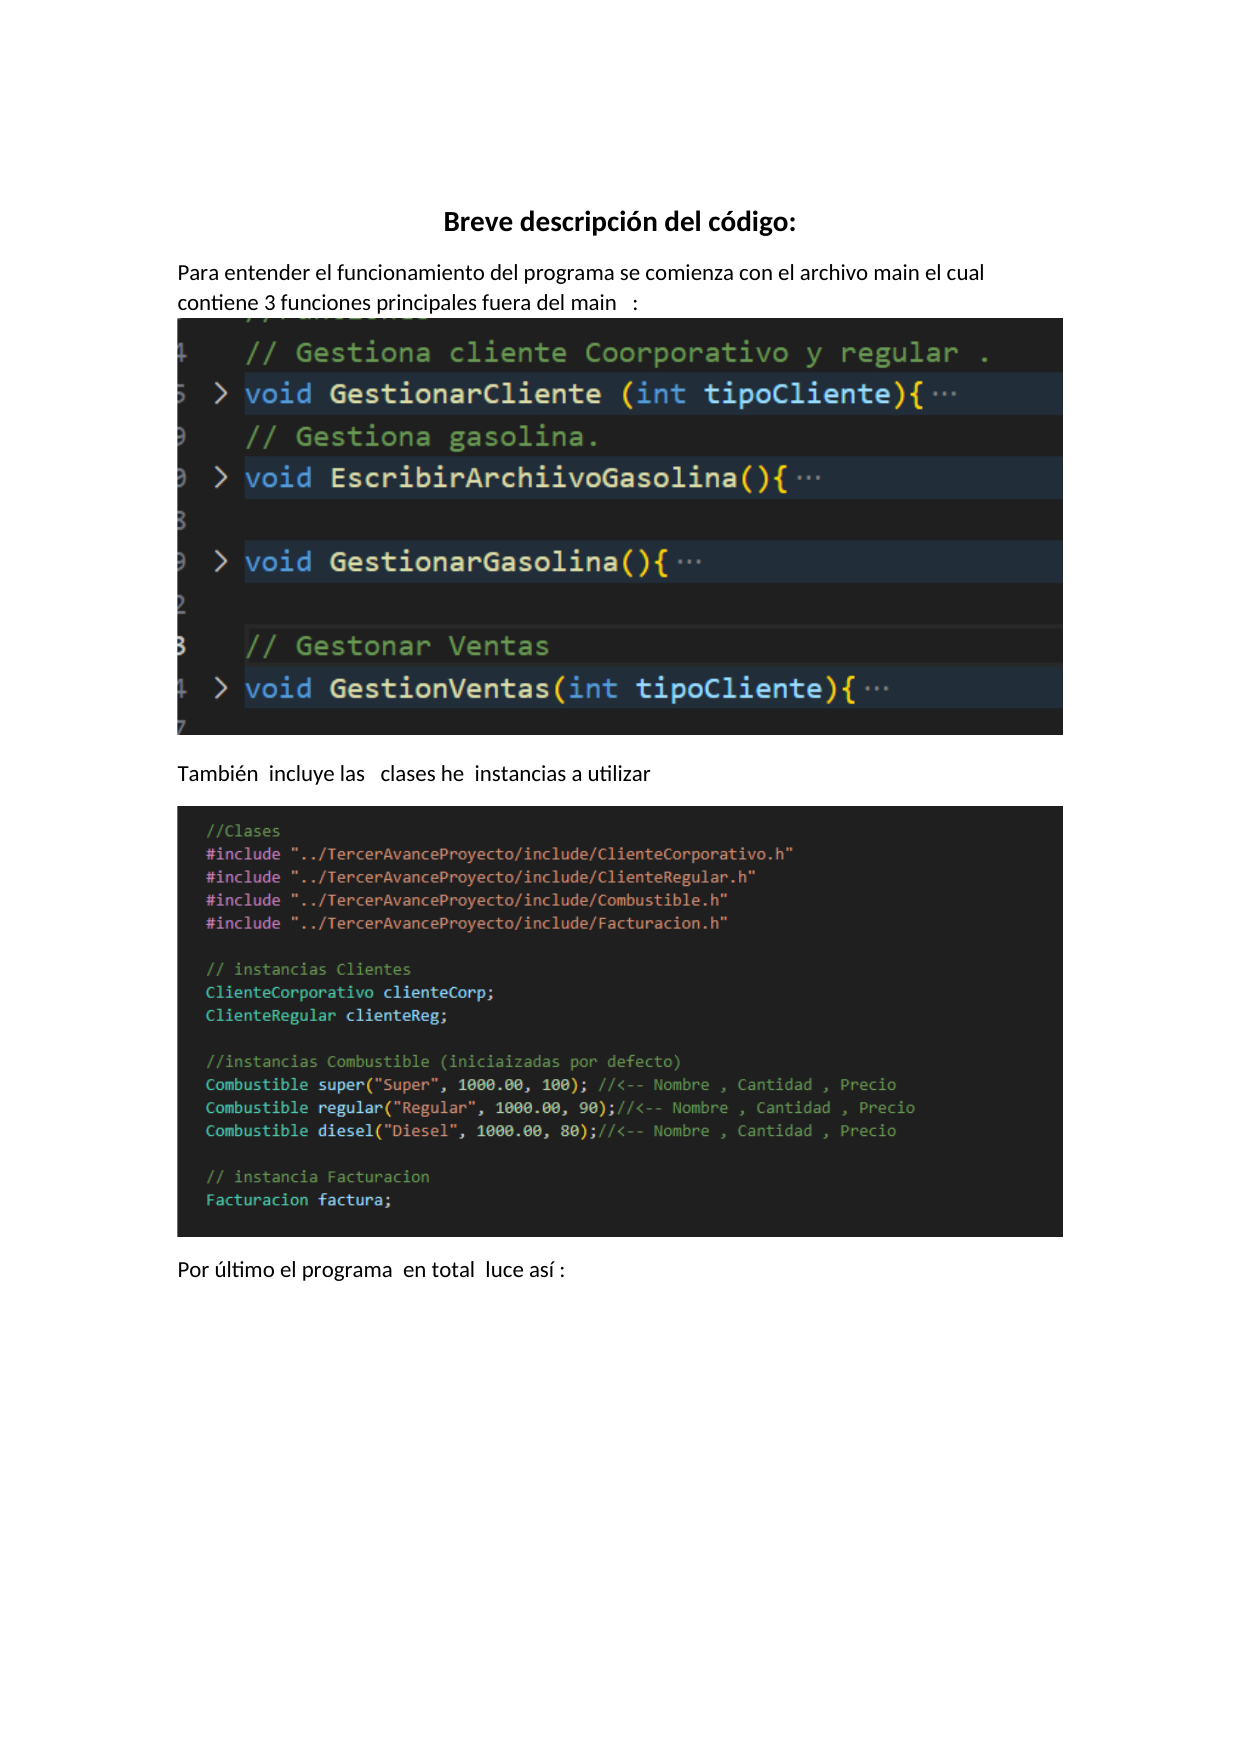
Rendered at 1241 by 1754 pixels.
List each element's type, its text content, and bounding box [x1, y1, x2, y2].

text Por último el programa en total luce así : [177, 1256, 1063, 1284]
picture [177, 806, 1063, 1237]
picture [177, 318, 1063, 735]
text Para entender el funcionamiento del programa se comienza con el archivo main el cual contiene 3 funciones principales fuera del main : [177, 258, 1063, 318]
text Breve descripción del código: [177, 203, 1063, 238]
text También incluye las clases he instancias a utilizar [177, 759, 1063, 787]
